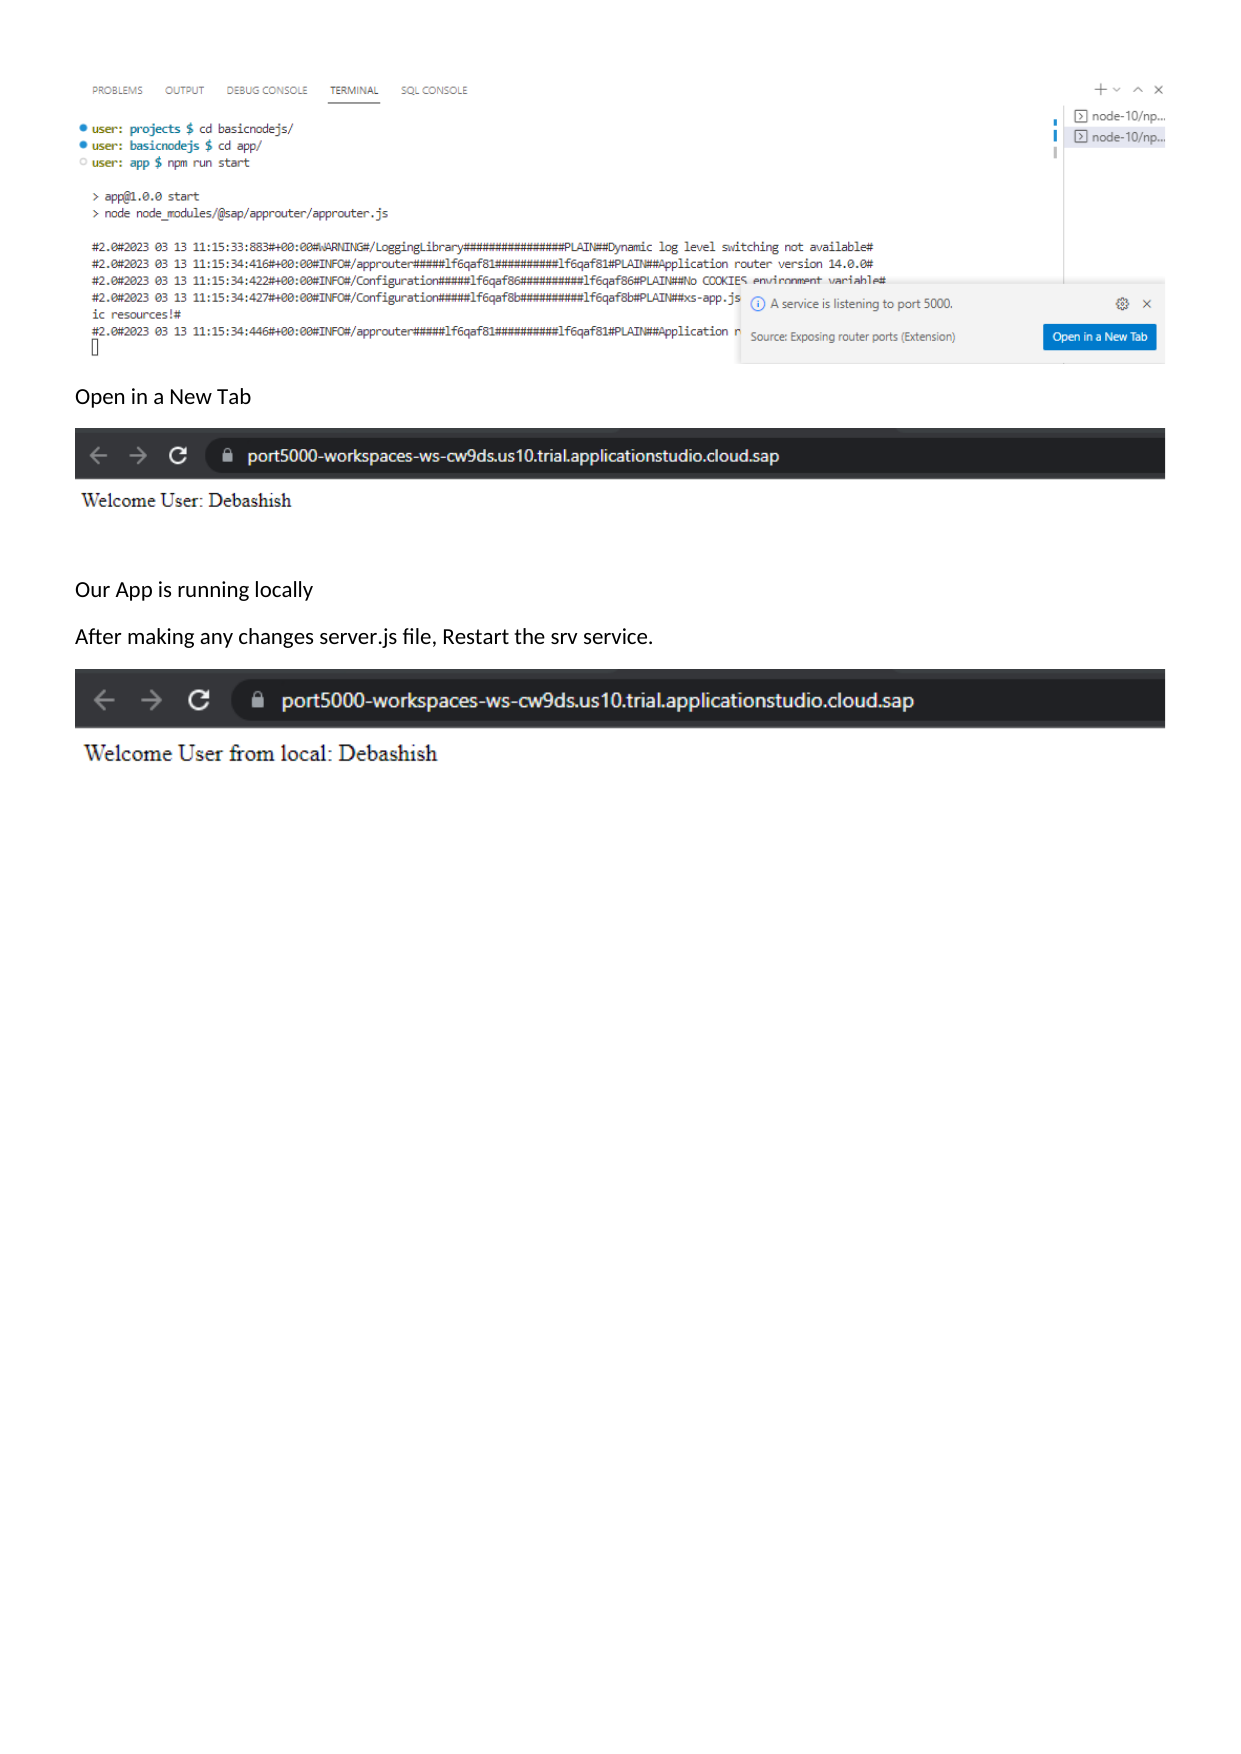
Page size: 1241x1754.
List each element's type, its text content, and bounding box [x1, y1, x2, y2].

picture [75, 428, 1166, 557]
text Our App is running locally [75, 576, 1165, 603]
text After making any changes server.js file, Restart the srv service. [75, 622, 1165, 650]
picture [75, 75, 1166, 364]
text Open in a New Tab [75, 382, 1165, 410]
picture [75, 669, 1166, 822]
